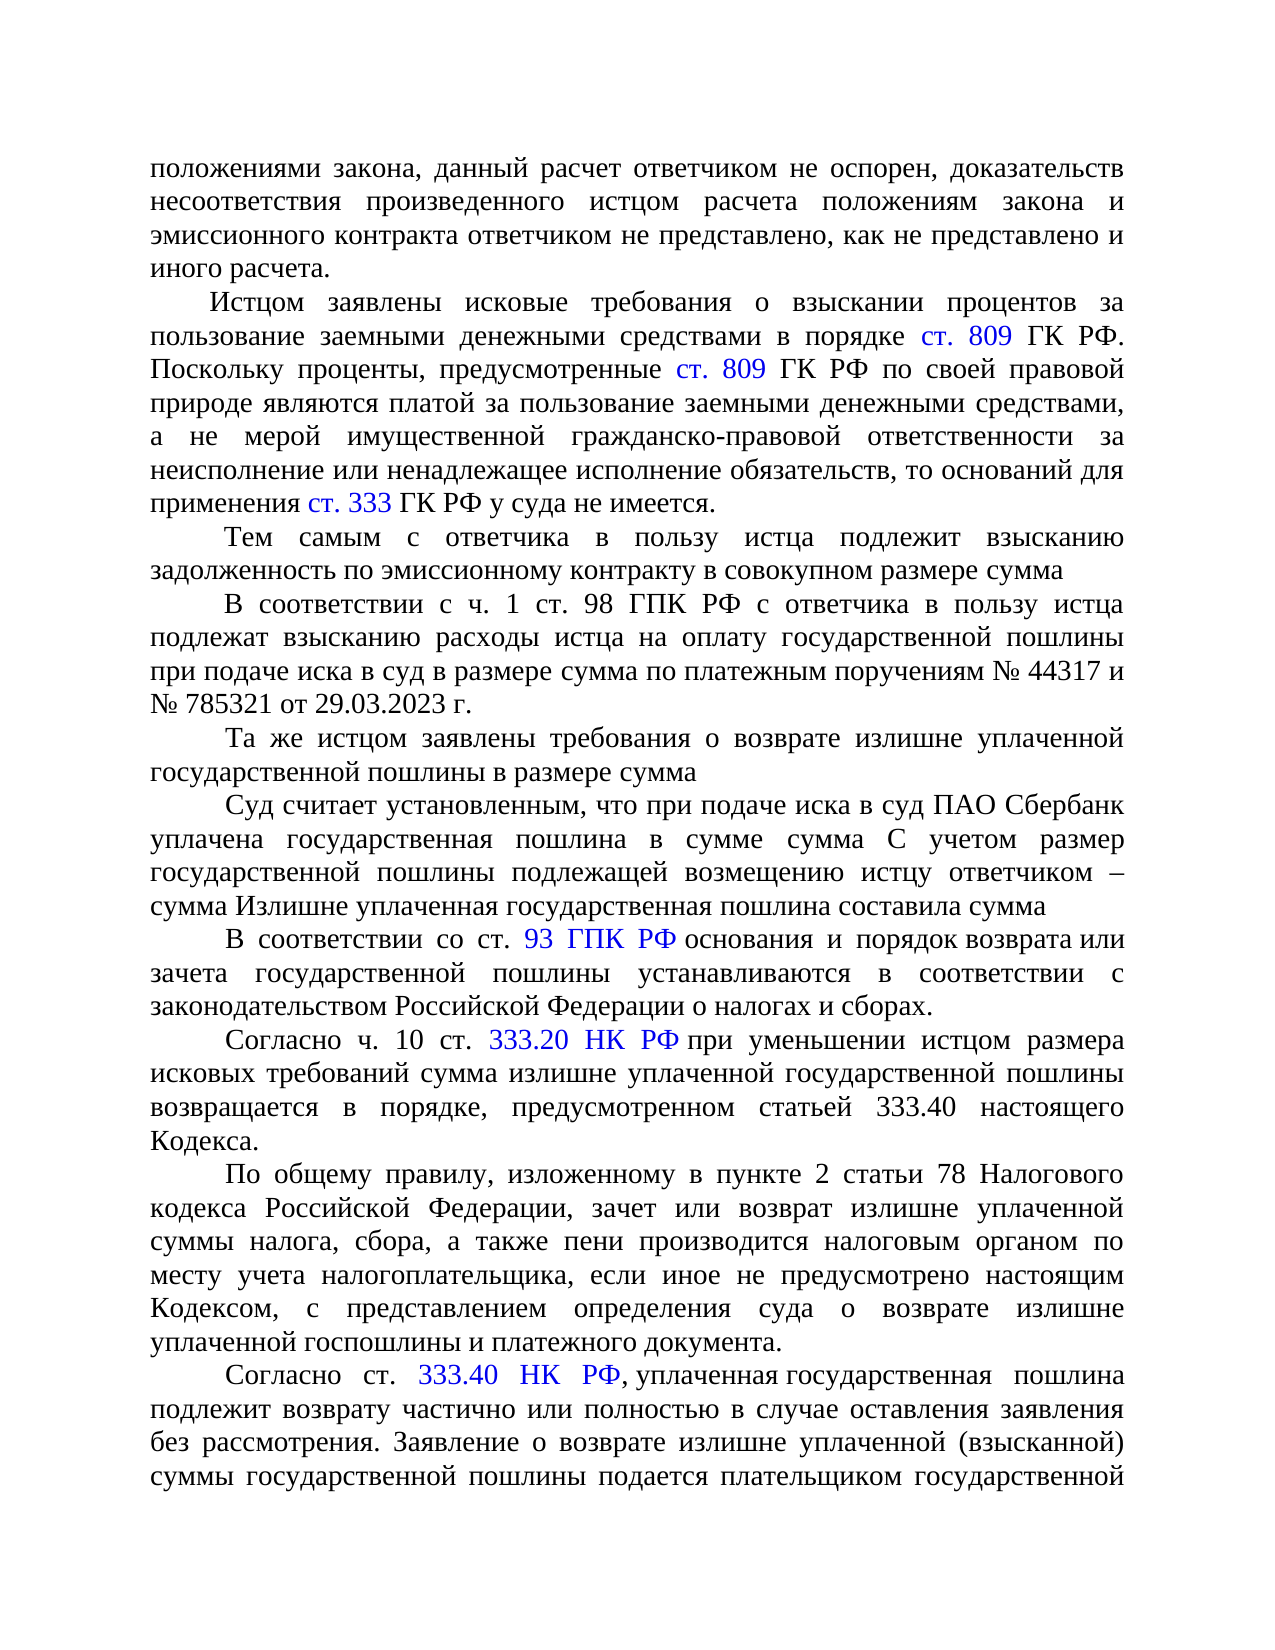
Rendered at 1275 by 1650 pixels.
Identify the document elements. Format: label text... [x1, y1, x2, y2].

text Истцом заявлены исковые требования о взыскании процентов за пользование заемными денежными средствами в порядке ст. 809 ГК РФ. Поскольку проценты, предусмотренные ст. 809 ГК РФ по своей правовой природе являются платой за пользование заемными денежными средствами, а не мерой имущественной гражданско-правовой ответственности за неисполнение или ненадлежащее исполнение обязательств, то оснований для применения ст. 333 ГК РФ у суда не имеется. [150, 284, 1125, 519]
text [150, 1357, 1125, 1492]
text Согласно ч. 10 ст. 333.20 НК РФ при уменьшении истцом размера исковых требований сумма излишне уплаченной государственной пошлины возвращается в порядке, предусмотренном статьей 333.40 настоящего Кодекса. [150, 1022, 1125, 1156]
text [150, 150, 1125, 284]
text Суд считает установленным, что при подаче иска в суд ПАО Сбербанк уплачена государственная пошлина в сумме сумма С учетом размер государственной пошлины подлежащей возмещению истцу ответчиком – сумма Излишне уплаченная государственная пошлина составила сумма [150, 787, 1125, 921]
text В соответствии с ч. 1 ст. 98 ГПК РФ с ответчика в пользу истца подлежат взысканию расходы истца на оплату государственной пошлины при подаче иска в суд в размере сумма по платежным поручениям № 44317 и № 785321 от 29.03.2023 г. [150, 586, 1125, 720]
text Та же истцом заявлены требования о возврате излишне уплаченной государственной пошлины в размере сумма [150, 720, 1125, 787]
text По общему правилу, изложенному в пункте 2 статьи 78 Налогового кодекса Российской Федерации, зачет или возврат излишне уплаченной суммы налога, сбора, а также пени производится налоговым органом по месту учета налогоплательщика, если иное не предусмотрено настоящим Кодексом, с представлением определения суда о возврате излишне уплаченной госпошлины и платежного документа. [150, 1156, 1125, 1357]
text Тем самым с ответчика в пользу истца подлежит взысканию задолженность по эмиссионному контракту в совокупном размере сумма [150, 519, 1125, 586]
text В соответствии со ст. 93 ГПК РФ основания и порядок возврата или зачета государственной пошлины устанавливаются в соответствии с законодательством Российской Федерации о налогах и сборах. [150, 921, 1125, 1022]
